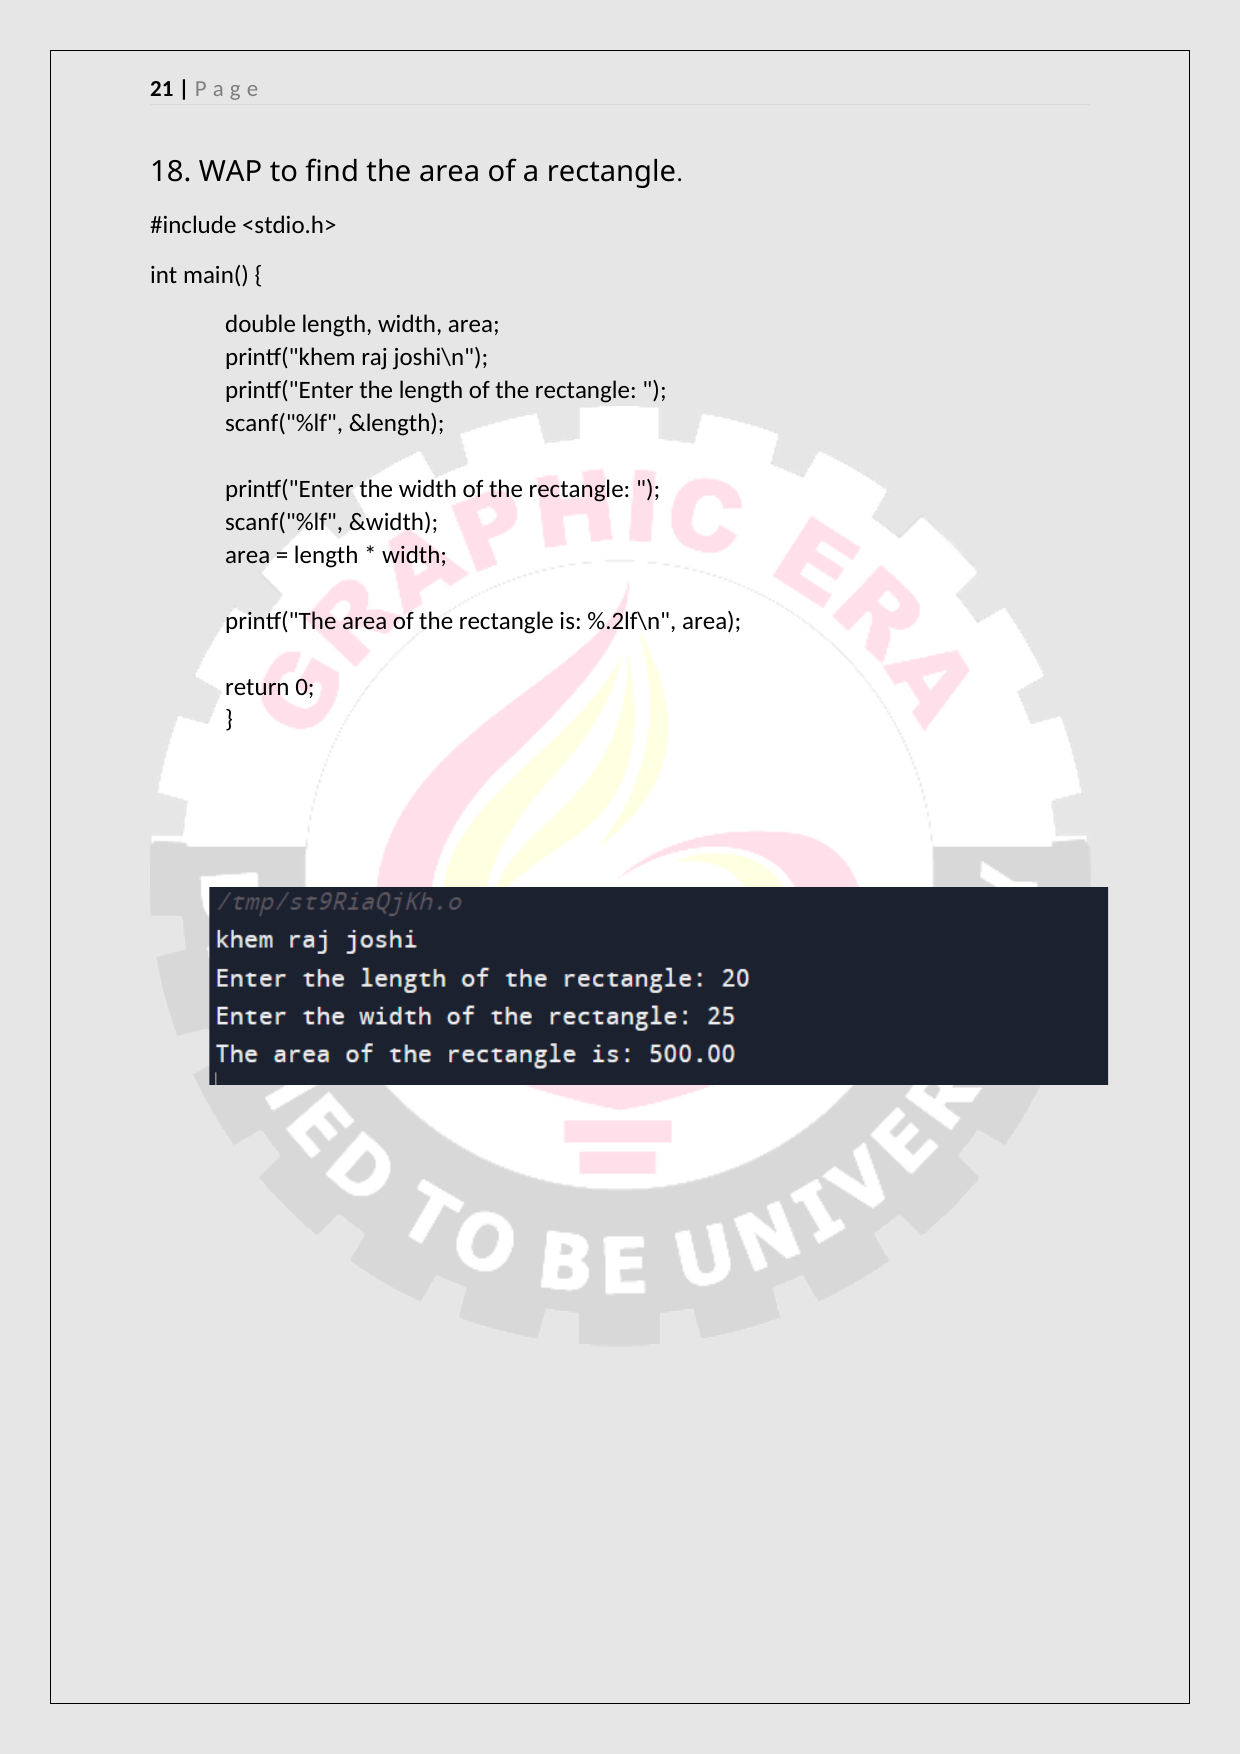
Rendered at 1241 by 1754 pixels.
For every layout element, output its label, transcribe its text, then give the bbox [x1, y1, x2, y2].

list printf("khem raj joshi\n"); [225, 342, 1090, 372]
list area = length * width; [225, 539, 1090, 569]
text int main() { [150, 259, 1090, 289]
list double length, width, area; [225, 309, 1090, 339]
list } [225, 704, 1090, 734]
list scanf("%lf", &width); [225, 506, 1090, 537]
list return 0; [225, 671, 1090, 701]
text #include <stdio.h> [150, 209, 1090, 240]
picture [209, 887, 1109, 1085]
list printf("Enter the width of the rectangle: "); [225, 473, 1090, 504]
list printf("The area of the rectangle is: %.2lf\n", area); [225, 605, 1090, 635]
list scanf("%lf", &length); [225, 407, 1090, 438]
list printf("Enter the length of the rectangle: "); [225, 374, 1090, 405]
text 18. WAP to find the area of a rectangle. [150, 150, 1090, 190]
